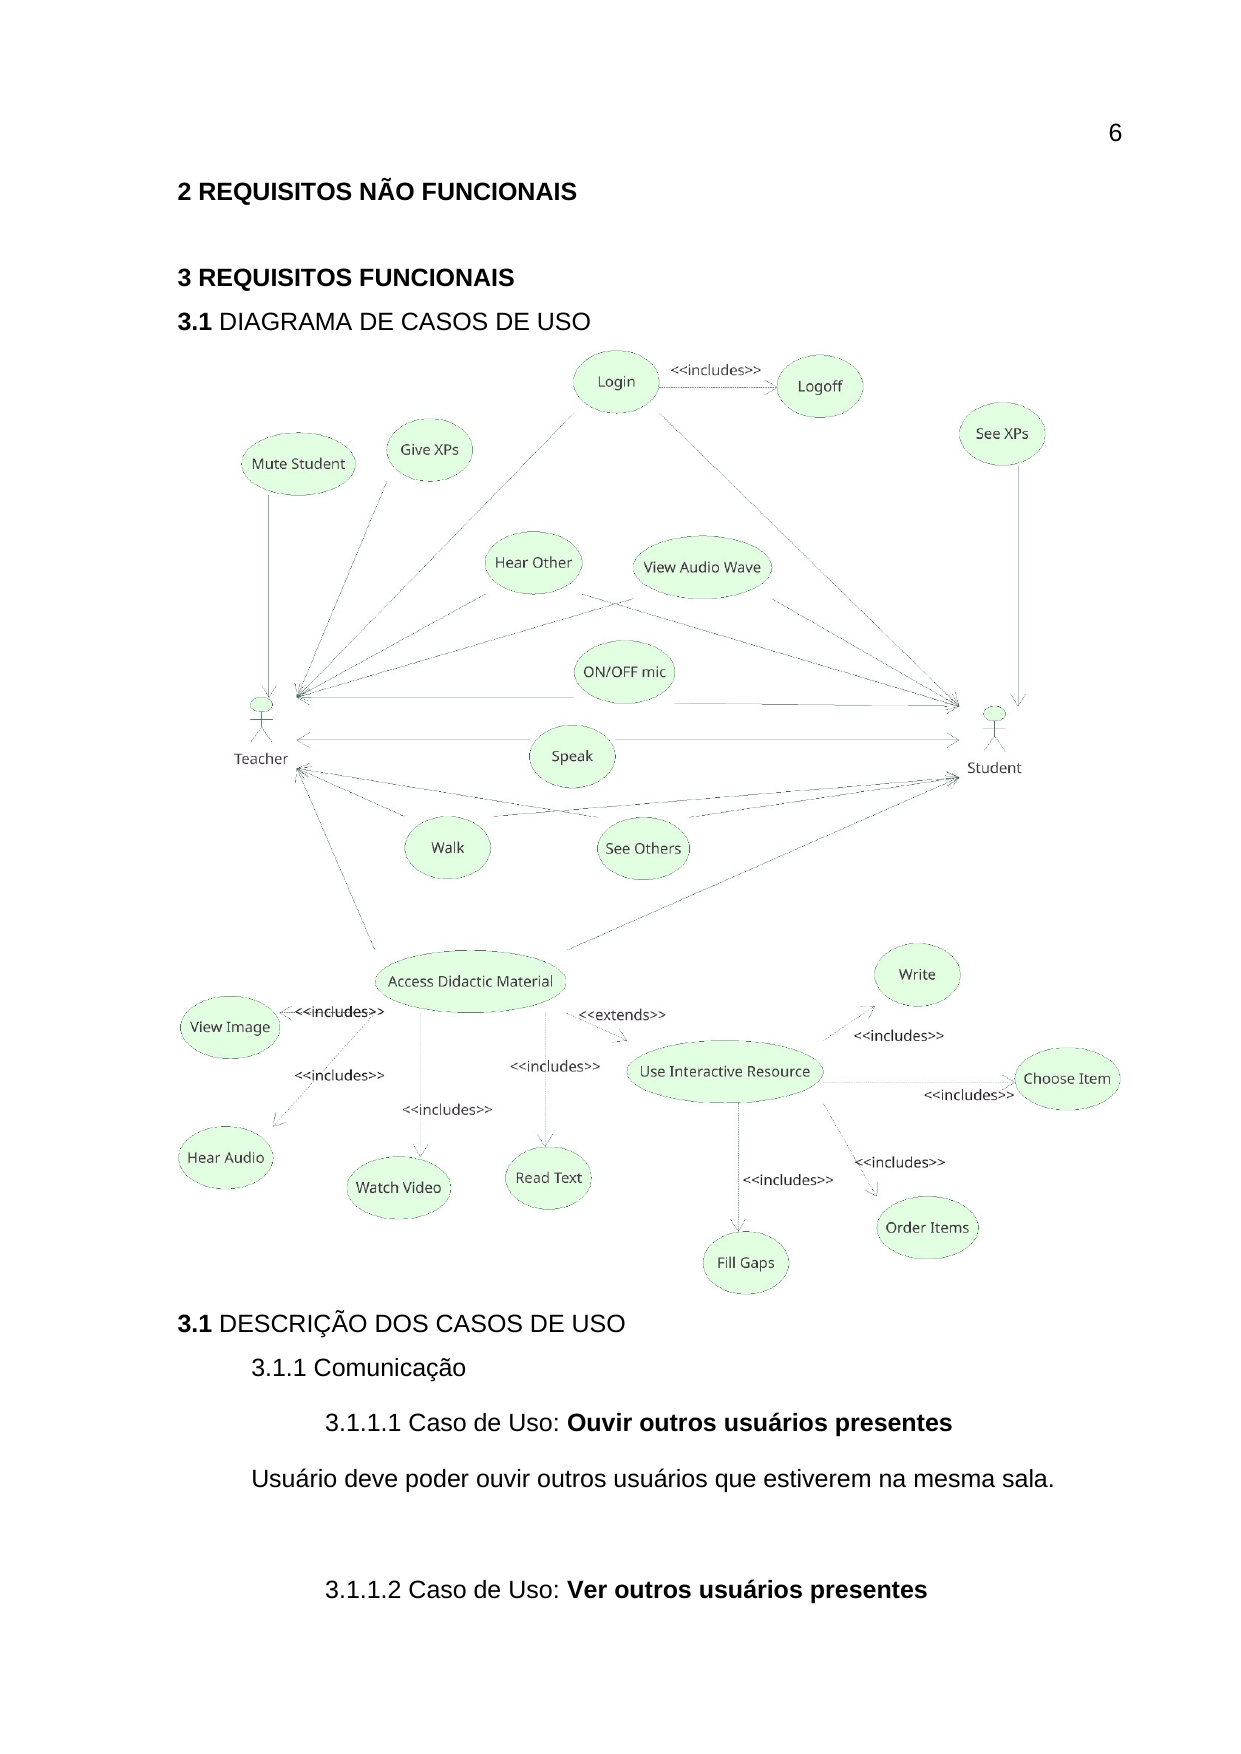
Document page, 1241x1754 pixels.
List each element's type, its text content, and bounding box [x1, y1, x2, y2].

text 2 REQUISITOS NÃO FUNCIONAIS [177, 177, 1122, 206]
text 3.1.1.2 Caso de Uso: Ver outros usuários presentes [251, 1575, 1122, 1604]
text Usuário deve poder ouvir outros usuários que estiverem na mesma sala. [177, 1464, 1122, 1492]
text 3.1.1 Comunicação [177, 1352, 1122, 1381]
text 3.1 DIAGRAMA DE CASOS DE USO [177, 307, 1122, 335]
picture [177, 349, 1121, 1295]
text 3 REQUISITOS FUNCIONAIS [177, 263, 1122, 292]
text 3.1 DESCRIÇÃO DOS CASOS DE USO [177, 1309, 1122, 1338]
text 3.1.1.1 Caso de Uso: Ouvir outros usuários presentes [251, 1408, 1122, 1437]
